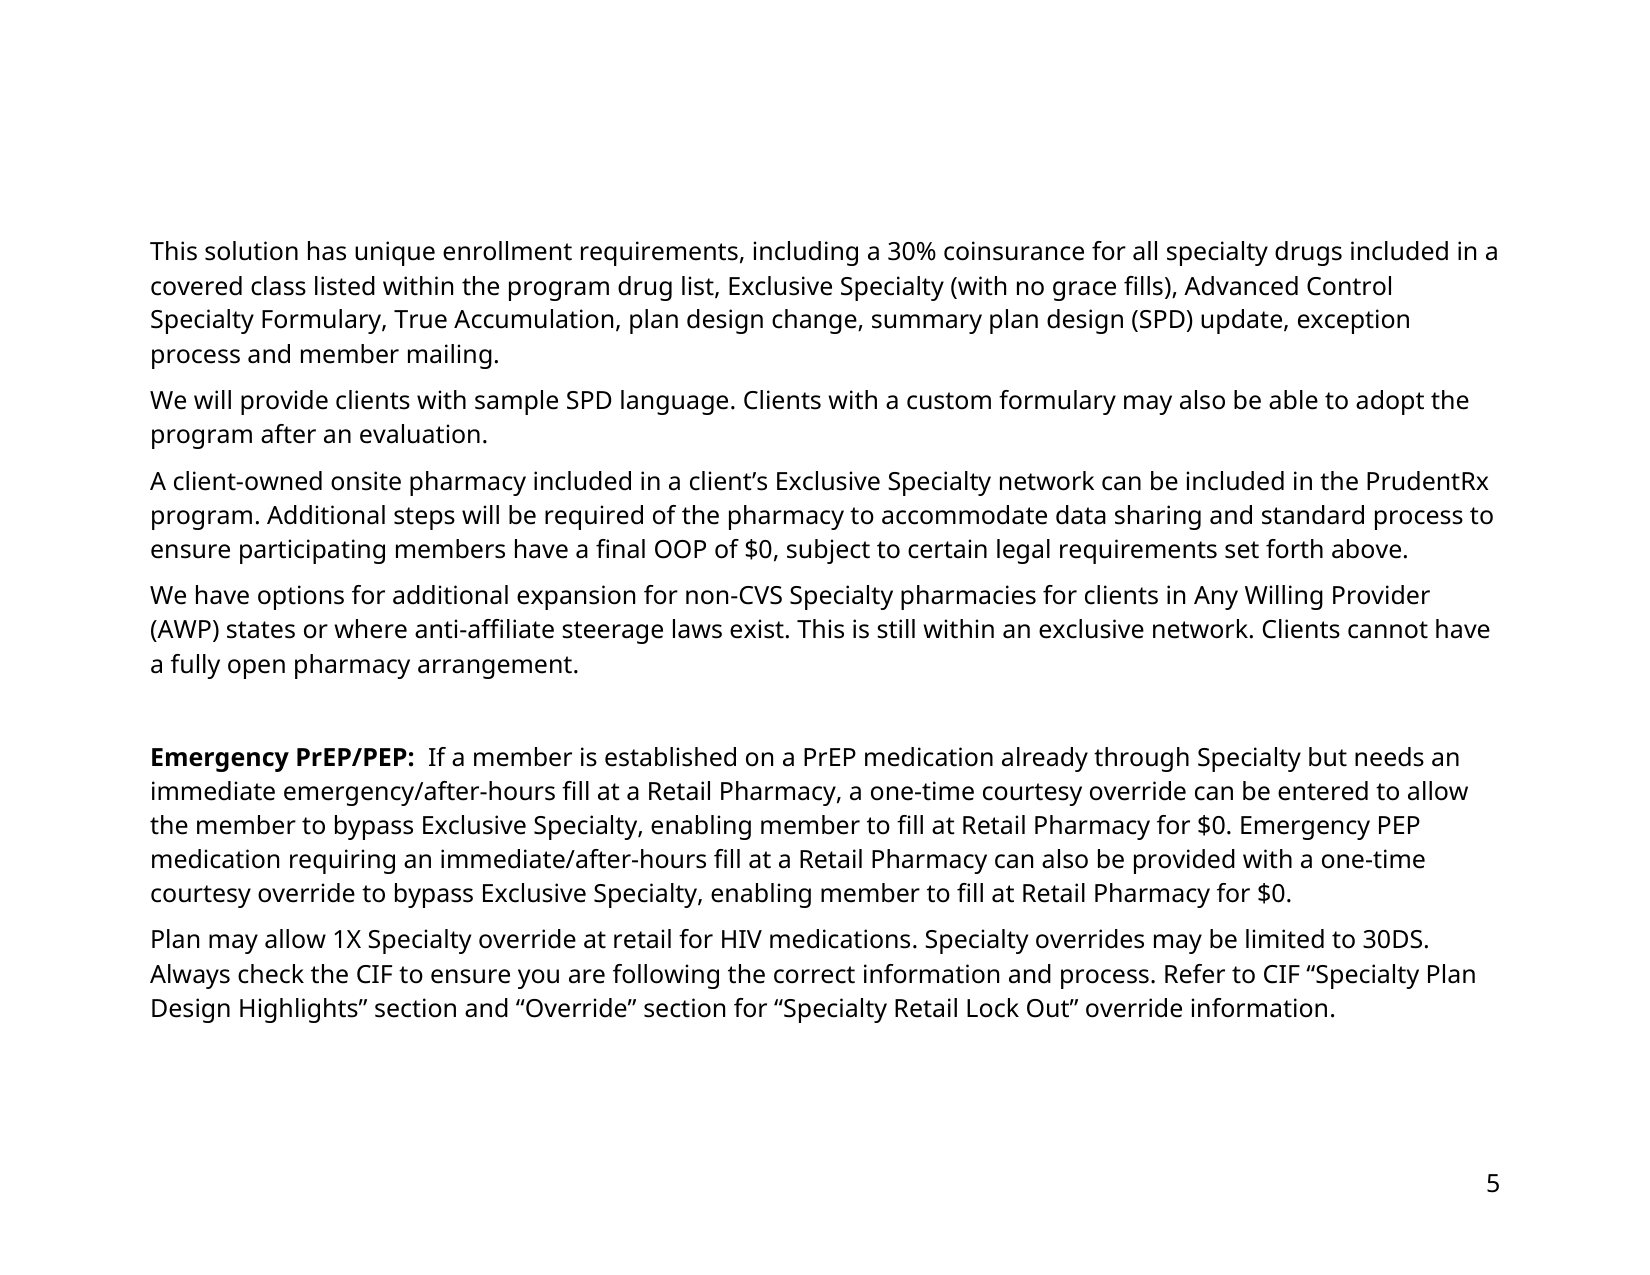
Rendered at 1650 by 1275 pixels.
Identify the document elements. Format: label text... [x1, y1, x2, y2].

text A client-owned onsite pharmacy included in a client’s Exclusive Specialty network can be included in the PrudentRx program. Additional steps will be required of the pharmacy to accommodate data sharing and standard process to ensure participating members have a final OOP of $0, subject to certain legal requirements set forth above. [150, 463, 1500, 566]
text Plan may allow 1X Specialty override at retail for HIV medications. Specialty overrides may be limited to 30DS. Always check the CIF to ensure you are following the correct information and process. Refer to CIF “Specialty Plan Design Highlights” section and “Override” section for “Specialty Retail Lock Out” override information. [150, 922, 1500, 1024]
text Emergency PrEP/PEP: If a member is established on a PrEP medication already through Specialty but needs an immediate emergency/after-hours fill at a Retail Pharmacy, a one-time courtesy override can be entered to allow the member to bypass Exclusive Specialty, enabling member to fill at Retail Pharmacy for $0. Emergency PEP medication requiring an immediate/after-hours fill at a Retail Pharmacy can also be provided with a one-time courtesy override to bypass Exclusive Specialty, enabling member to fill at Retail Pharmacy for $0. [150, 739, 1500, 910]
text We have options for additional expansion for non-CVS Specialty pharmacies for clients in Any Willing Provider (AWP) states or where anti-affiliate steerage laws exist. This is still within an exclusive network. Clients cannot have a fully open pharmacy arrangement. [150, 578, 1500, 680]
text This solution has unique enrollment requirements, including a 30% coinsurance for all specialty drugs included in a covered class listed within the program drug list, Exclusive Specialty (with no grace fills), Advanced Control Specialty Formulary, True Accumulation, plan design change, summary plan design (SPD) update, exception process and member mailing. [150, 234, 1500, 370]
text We will provide clients with sample SPD language. Clients with a custom formulary may also be able to adopt the program after an evaluation. [150, 383, 1500, 451]
